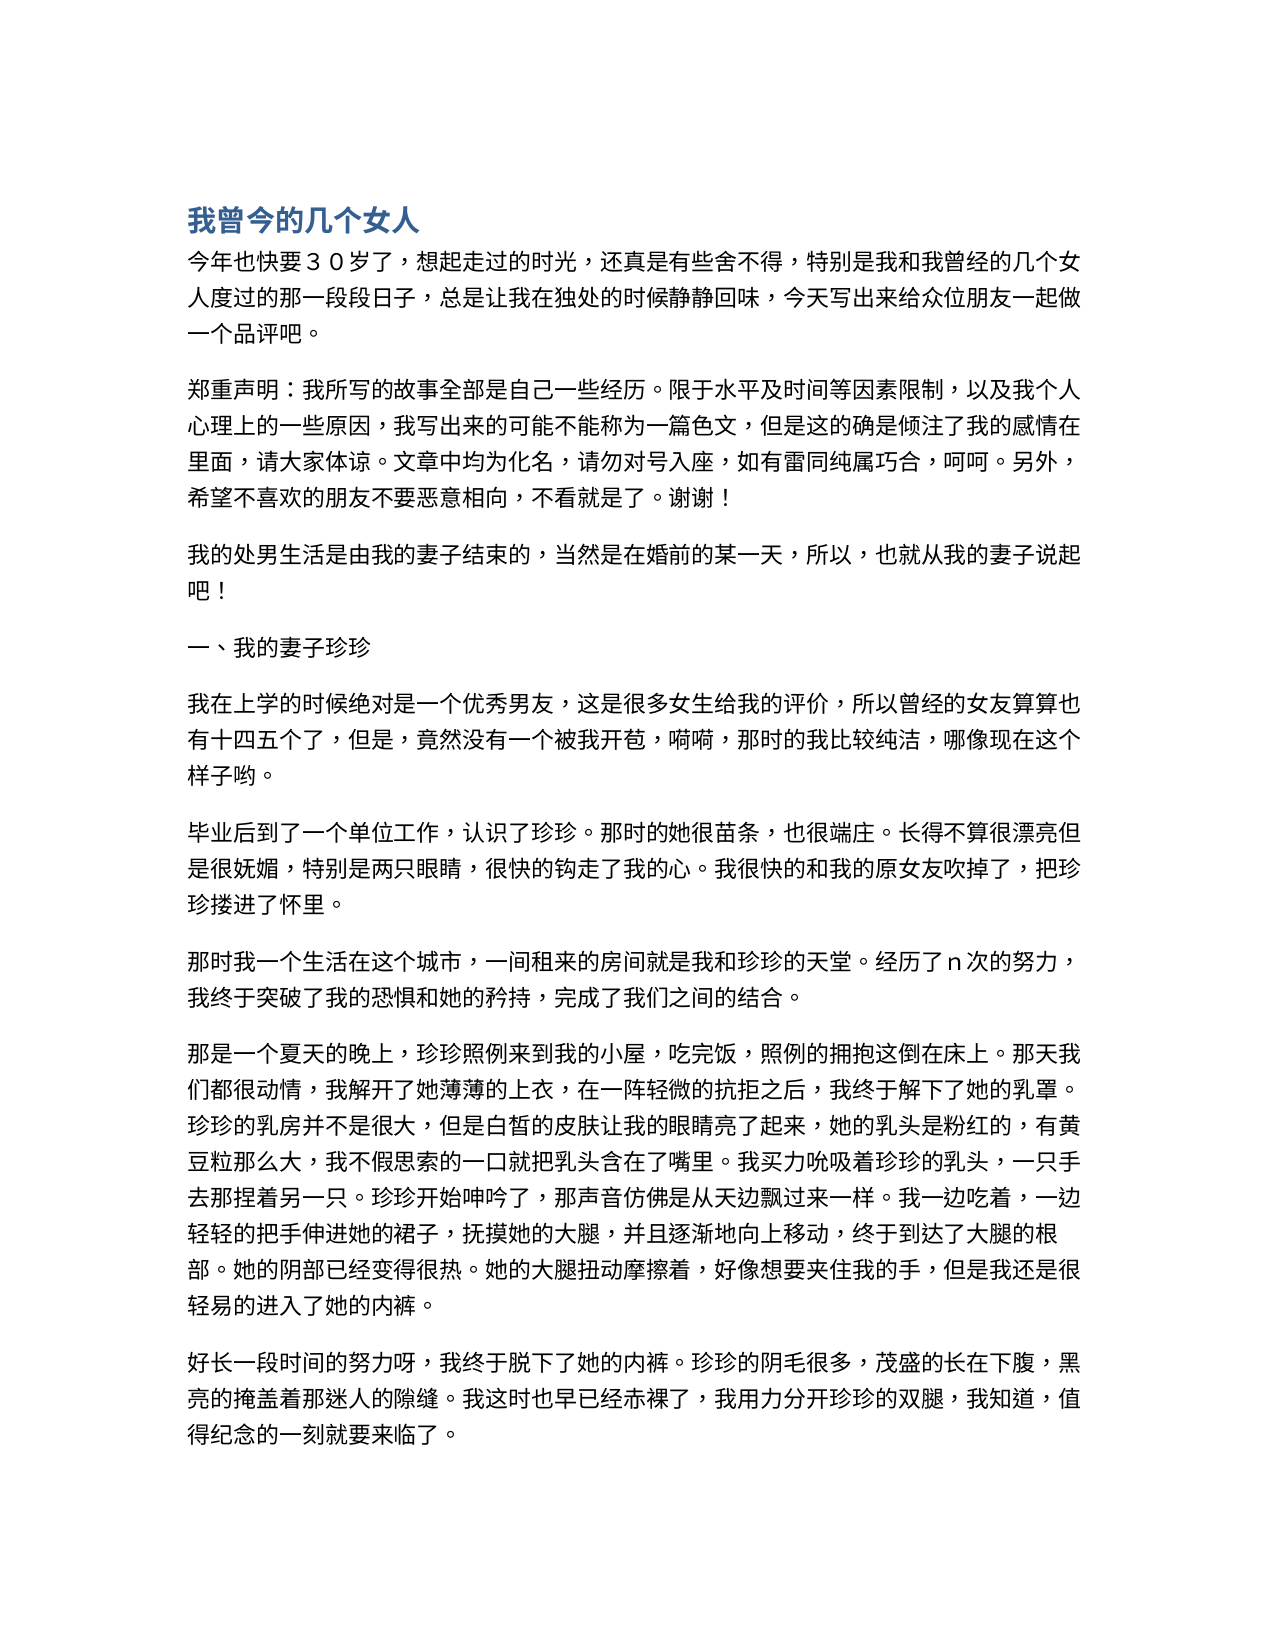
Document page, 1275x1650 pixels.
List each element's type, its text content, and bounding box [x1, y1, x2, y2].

text 今年也快要３０岁了，想起走过的时光，还真是有些舍不得，特别是我和我曾经的几个女人度过的那一段段日子，总是让我在独处的时候静静回味，今天写出来给众位朋友一起做一个品评吧。 [187, 246, 1087, 349]
text 郑重声明：我所写的故事全部是自己一些经历。限于水平及时间等因素限制，以及我个人心理上的一些原因，我写出来的可能不能称为一篇色文，但是这的确是倾注了我的感情在里面，请大家体谅。文章中均为化名，请勿对号入座，如有雷同纯属巧合，呵呵。另外，希望不喜欢的朋友不要恶意相向，不看就是了。谢谢！ [187, 374, 1087, 513]
text 一、我的妻子珍珍 [187, 632, 1087, 663]
text 我的处男生活是由我的妻子结束的，当然是在婚前的某一天，所以，也就从我的妻子说起吧！ [187, 539, 1087, 606]
text 那时我一个生活在这个城市，一间租来的房间就是我和珍珍的天堂。经历了ｎ次的努力，我终于突破了我的恐惧和她的矜持，完成了我们之间的结合。 [187, 946, 1087, 1013]
text 那是一个夏天的晚上，珍珍照例来到我的小屋，吃完饭，照例的拥抱这倒在床上。那天我们都很动情，我解开了她薄薄的上衣，在一阵轻微的抗拒之后，我终于解下了她的乳罩。珍珍的乳房并不是很大，但是白皙的皮肤让我的眼睛亮了起来，她的乳头是粉红的，有黄豆粒那么大，我不假思索的一口就把乳头含在了嘴里。我买力吮吸着珍珍的乳头，一只手去那捏着另一只。珍珍开始呻吟了，那声音仿佛是从天边飘过来一样。我一边吃着，一边轻轻的把手伸进她的裙子，抚摸她的大腿，并且逐渐地向上移动，终于到达了大腿的根部。她的阴部已经变得很热。她的大腿扭动摩擦着，好像想要夹住我的手，但是我还是很轻易的进入了她的内裤。 [187, 1038, 1087, 1321]
text 好长一段时间的努力呀，我终于脱下了她的内裤。珍珍的阴毛很多，茂盛的长在下腹，黑亮的掩盖着那迷人的隙缝。我这时也早已经赤裸了，我用力分开珍珍的双腿，我知道，值得纪念的一刻就要来临了。 [187, 1347, 1087, 1450]
text 我在上学的时候绝对是一个优秀男友，这是很多女生给我的评价，所以曾经的女友算算也有十四五个了，但是，竟然没有一个被我开苞，嗬嗬，那时的我比较纯洁，哪像现在这个样子哟。 [187, 688, 1087, 791]
text 毕业后到了一个单位工作，认识了珍珍。那时的她很苗条，也很端庄。长得不算很漂亮但是很妩媚，特别是两只眼睛，很快的钩走了我的心。我很快的和我的原女友吹掉了，把珍珍搂进了怀里。 [187, 817, 1087, 920]
subtitle 我曾今的几个女人 [187, 200, 1087, 240]
